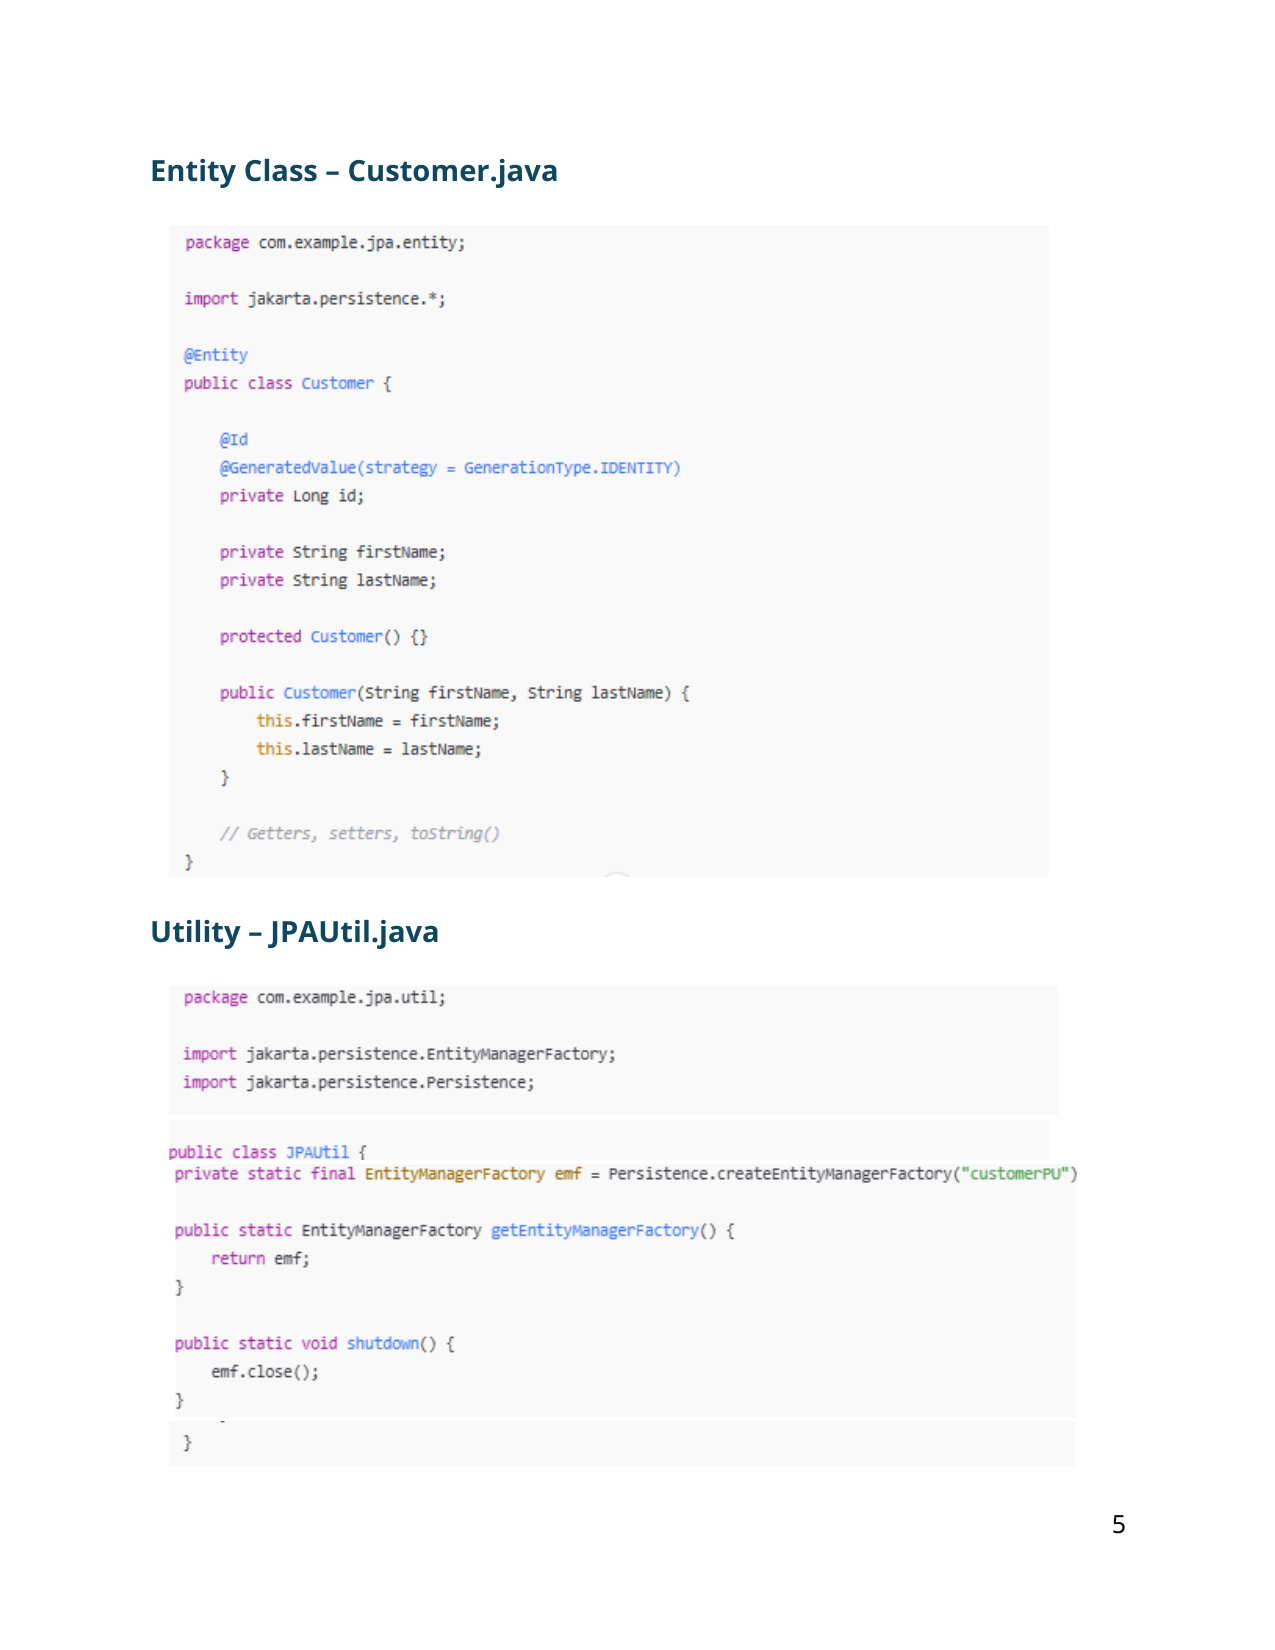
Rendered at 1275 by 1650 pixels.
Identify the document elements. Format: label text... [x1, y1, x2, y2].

subtitle Entity Class – Customer.java [150, 150, 1125, 190]
subtitle Utility – JPAUtil.java [150, 912, 1125, 951]
